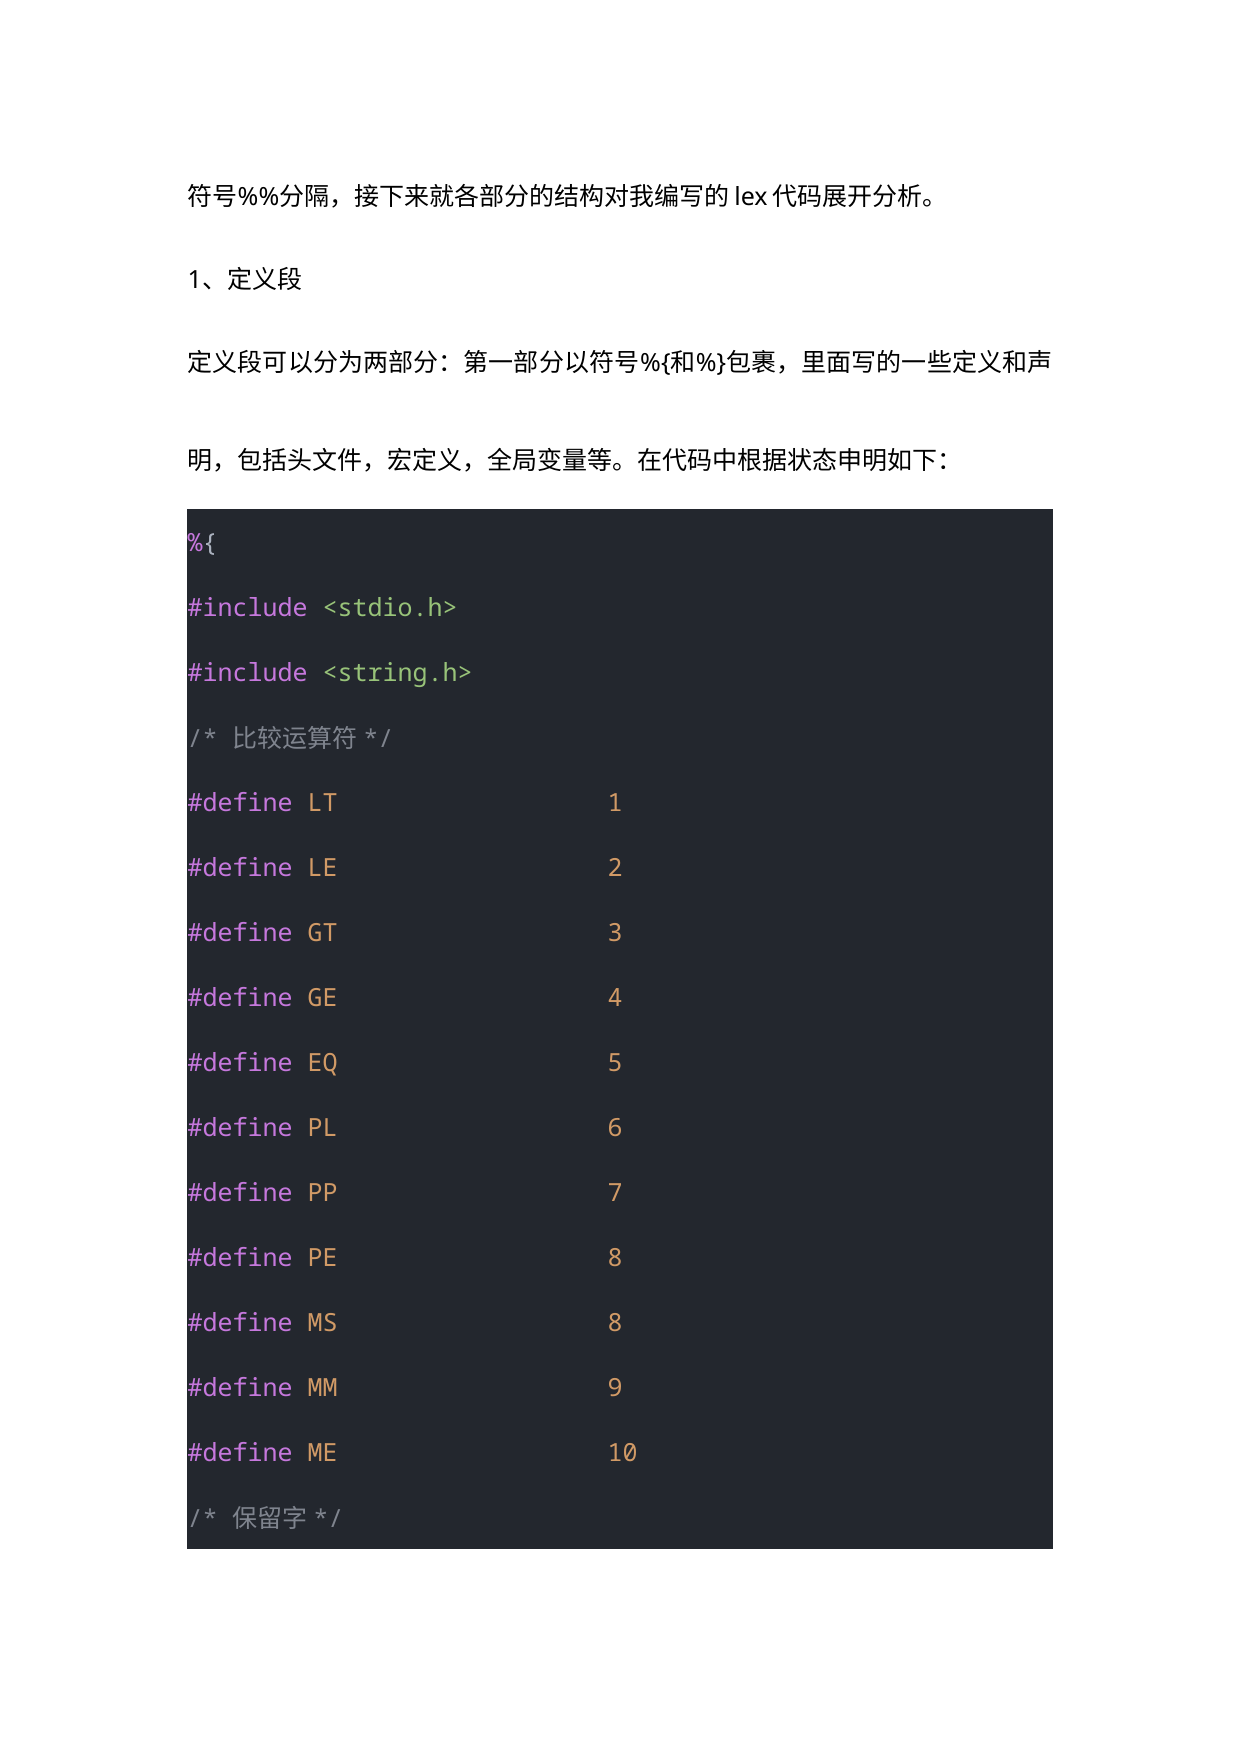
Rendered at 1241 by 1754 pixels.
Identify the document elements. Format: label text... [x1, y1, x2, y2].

text 定义段可以分为两部分：第一部分以符号%{和%}包裹，里面写的一些定义和声明，包括头文件，宏定义，全局变量等。在代码中根据状态申明如下： [187, 328, 1053, 491]
text #define ME 10 [187, 1419, 1053, 1484]
text #define PE 8 [187, 1224, 1053, 1289]
text #define MS 8 [187, 1289, 1053, 1354]
text #define EQ 5 [187, 1029, 1053, 1094]
text #include <stdio.h> [187, 574, 1053, 639]
text %{ [187, 509, 1053, 574]
text /* 比较运算符 */ [187, 704, 1053, 769]
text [187, 162, 1053, 227]
text #include <string.h> [187, 639, 1053, 704]
text #define LT 1 [187, 769, 1053, 834]
text #define MM 9 [187, 1354, 1053, 1419]
text #define GT 3 [187, 899, 1053, 964]
text 1、定义段 [187, 245, 1053, 310]
text #define GE 4 [187, 964, 1053, 1029]
text #define PL 6 [187, 1094, 1053, 1159]
text #define PP 7 [187, 1159, 1053, 1224]
text #define LE 2 [187, 834, 1053, 899]
text /* 保留字 */ [187, 1484, 1053, 1549]
